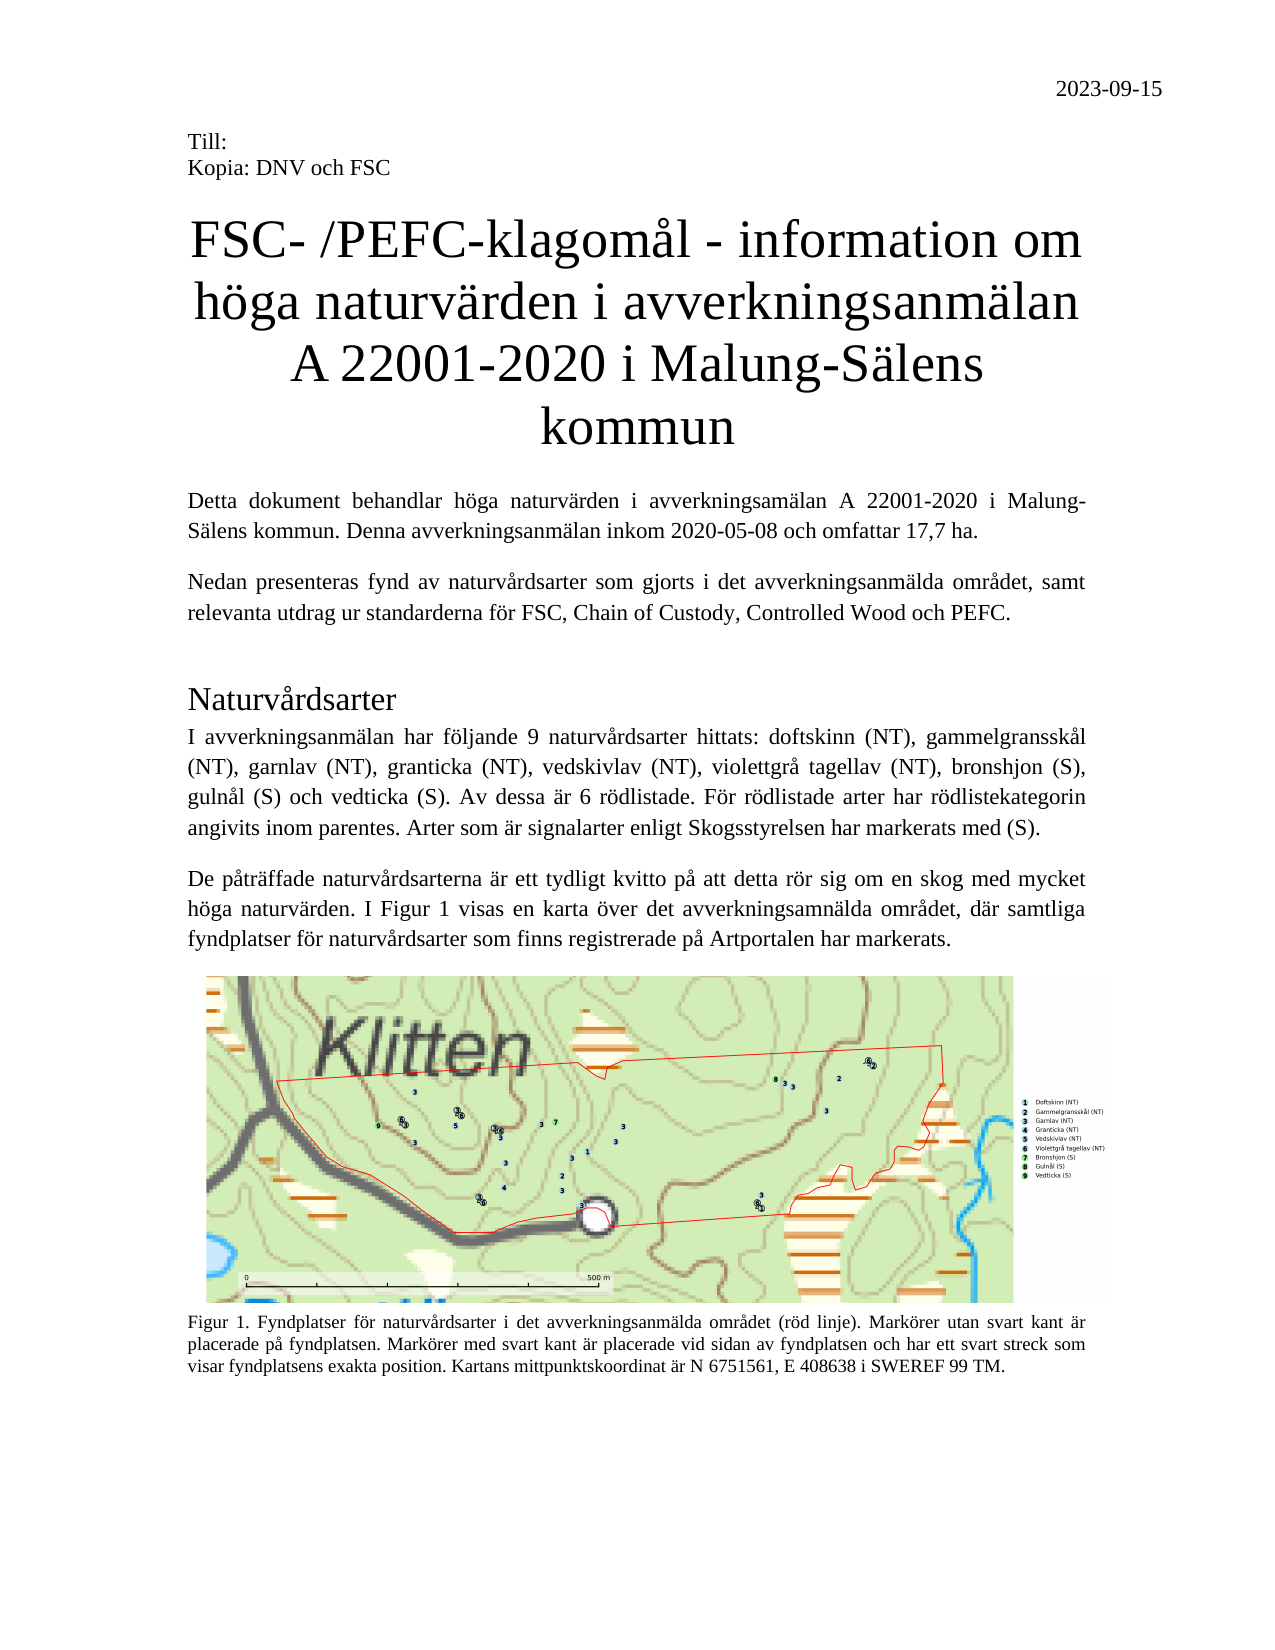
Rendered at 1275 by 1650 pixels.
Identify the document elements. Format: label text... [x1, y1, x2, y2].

text Nedan presenteras fynd av naturvårdsarter som gjorts i det avverkningsanmälda området, samt relevanta utdrag ur standarderna för FSC, Chain of Custody, Controlled Wood och PEFC. [187, 568, 1087, 625]
text I avverkningsanmälan har följande 9 naturvårdsarter hittats: doftskinn (NT), gammelgransskål (NT), garnlav (NT), granticka (NT), vedskivlav (NT), violettgrå tagellav (NT), bronshjon (S), gulnål (S) och vedticka (S). Av dessa är 6 rödlistade. För rödlistade arter har rödlistekategorin angivits inom parentes. Arter som är signalarter enligt Skogsstyrelsen har markerats med (S). [187, 723, 1087, 840]
text Detta dokument behandlar höga naturvärden i avverkningsamälan A 22001-2020 i Malung-Sälens kommun. Denna avverkningsanmälan inkom 2020-05-08 och omfattar 17,7 ha. [187, 487, 1087, 544]
title FSC- /PEFC-klagomål - information om höga naturvärden i avverkningsanmälan A 22001-2020 i Malung-Sälens kommun [187, 207, 1087, 456]
picture [206, 976, 1107, 1303]
text Figur 1. Fyndplatser för naturvårdsarter i det avverkningsanmälda området (röd linje). Markörer utan svart kant är placerade på fyndplatsen. Markörer med svart kant är placerade vid sidan av fyndplatsen och har ett svart streck som visar fyndplatsens exakta position. Kartans mittpunktskoordinat är N 6751561, E 408638 i SWEREF 99 TM. [187, 1311, 1087, 1376]
text De påträffade naturvårdsarterna är ett tydligt kvitto på att detta rör sig om en skog med mycket höga naturvärden. I Figur 1 visas en karta över det avverkningsamnälda området, där samtliga fyndplatser för naturvårdsarter som finns registrerade på Artportalen har markerats. [187, 864, 1087, 951]
subtitle Naturvårdsarter [187, 679, 1087, 717]
